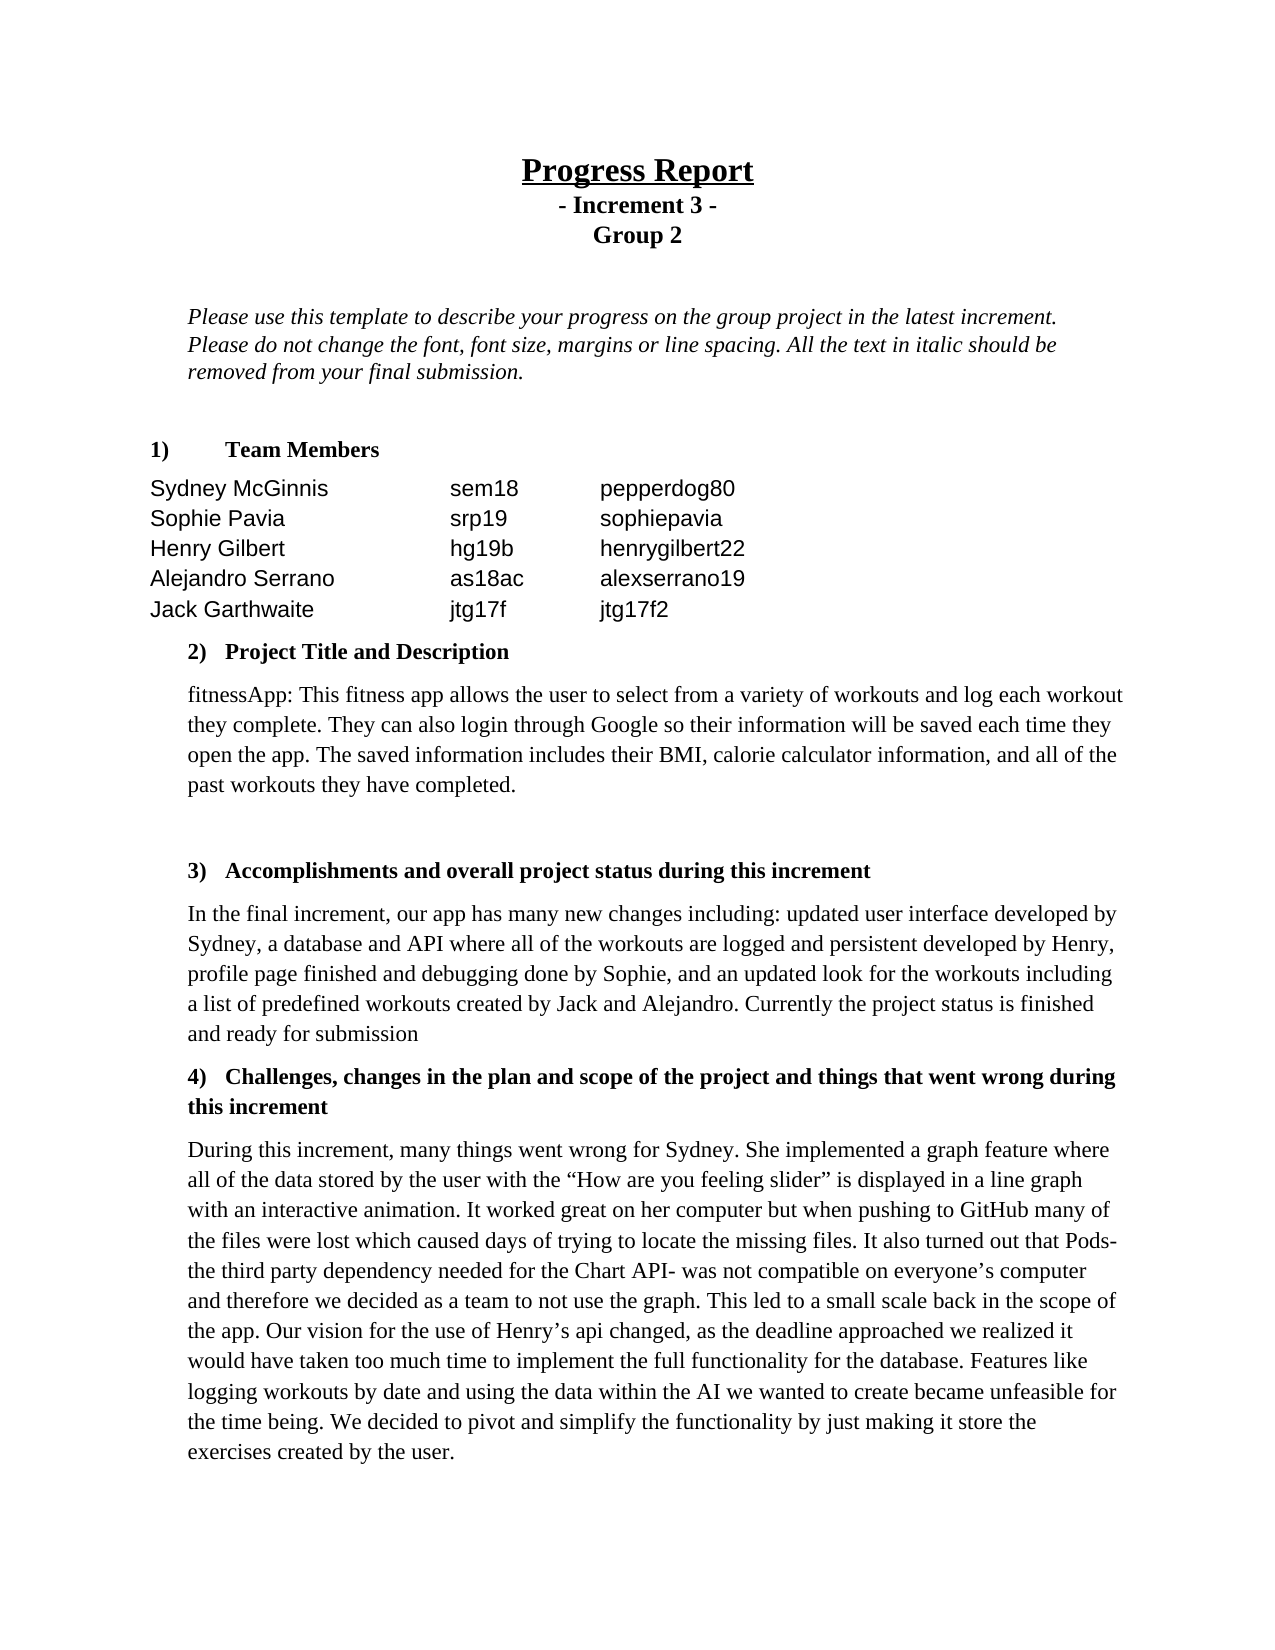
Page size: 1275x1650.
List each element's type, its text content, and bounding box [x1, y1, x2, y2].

text During this increment, many things went wrong for Sydney. She implemented a graph feature where all of the data stored by the user with the “How are you feeling slider” is displayed in a line graph with an interactive animation. It worked great on her computer but when pushing to GitHub many of the files were lost which caused days of trying to locate the missing files. It also turned out that Pods- the third party dependency needed for the Chart API- was not compatible on everyone’s computer and therefore we decided as a team to not use the graph. This led to a small scale back in the scope of the app. Our vision for the use of Henry’s api changed, as the deadline approached we realized it would have taken too much time to implement the full functionality for the database. Features like logging workouts by date and using the data within the AI we wanted to create became unfeasible for the time being. We decided to pivot and simplify the functionality by just making it store the exercises created by the user. [187, 1136, 1125, 1464]
subtitle 1) Team Members [150, 436, 1125, 462]
text In the final increment, our app has many new changes including: updated user interface developed by Sydney, a database and API where all of the workouts are logged and persistent developed by Henry, profile page finished and debugging done by Sophie, and an updated look for the workouts including a list of predefined workouts created by Jack and Alejandro. Currently the project status is finished and ready for submission [187, 900, 1125, 1047]
text Please use this template to describe your progress on the group project in the latest increment. Please do not change the font, font size, margins or line spacing. All the text in italic should be removed from your final submission. [187, 303, 1125, 384]
text Henry Gilbert hg19b henrygilbert22 [150, 535, 1125, 561]
text 2) Project Title and Description [187, 638, 1125, 664]
text Sydney McGinnis sem18 pepperdog80 [150, 475, 1125, 501]
text fitnessApp: This fitness app allows the user to select from a variety of workouts and log each workout they complete. They can also login through Google so their information will be saved each time they open the app. The saved information includes their BMI, calorie calculator information, and all of the past workouts they have completed. [187, 681, 1125, 798]
text 3) Accomplishments and overall project status during this increment [187, 857, 1125, 883]
text - Increment 3 - [150, 190, 1125, 219]
text Jack Garthwaite jtg17f jtg17f2 [150, 596, 1125, 622]
text Group 2 [150, 220, 1125, 249]
text 4) Challenges, changes in the plan and scope of the project and things that went wrong during this increment [187, 1063, 1125, 1120]
text Sophie Pavia srp19 sophiepavia [150, 505, 1125, 531]
text Progress Report [150, 150, 1125, 188]
text Alejandro Serrano as18ac alexserrano19 [150, 565, 1125, 592]
